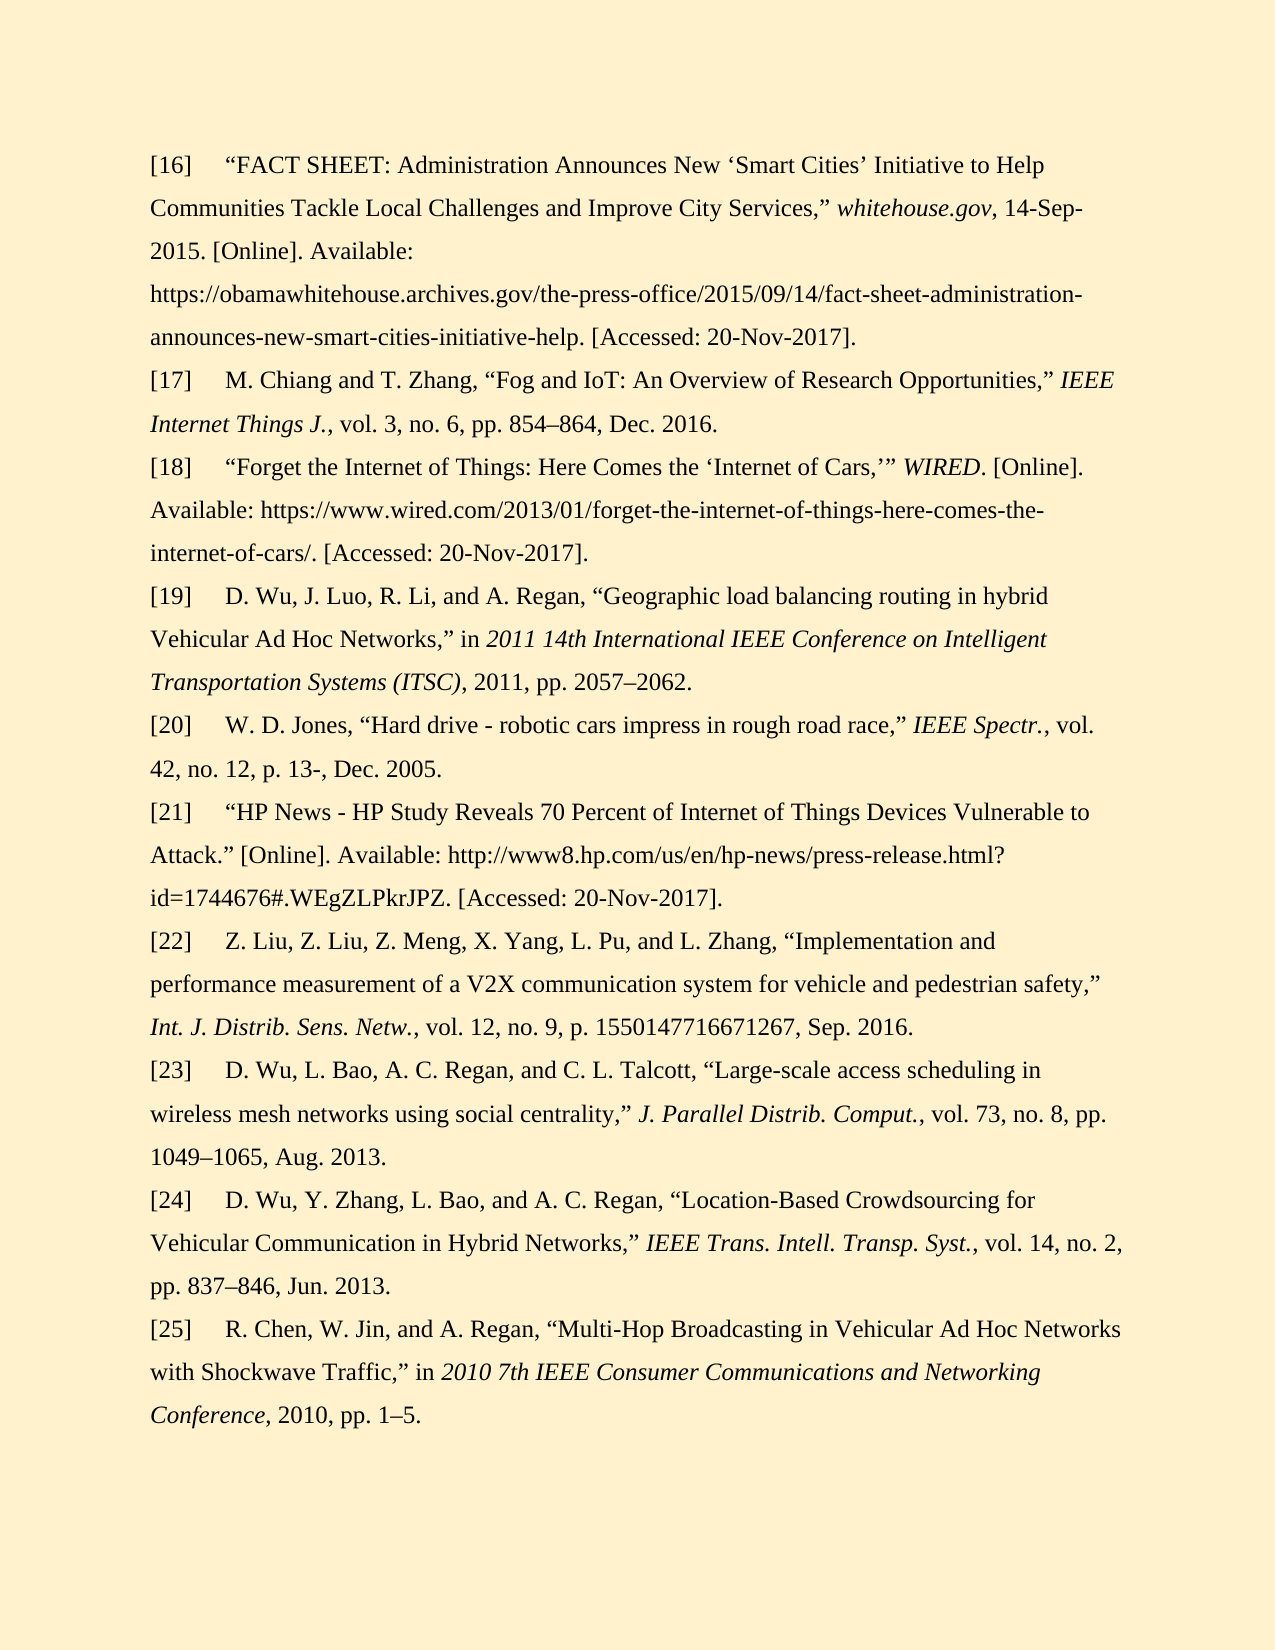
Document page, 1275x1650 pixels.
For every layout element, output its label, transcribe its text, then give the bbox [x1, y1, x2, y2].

text [20] W. D. Jones, “Hard drive - robotic cars impress in rough road race,” IEEE Spectr., vol. 42, no. 12, p. 13-, Dec. 2005. [150, 711, 1125, 782]
text [18] “Forget the Internet of Things: Here Comes the ‘Internet of Cars,’” WIRED. [Online]. Available: https://www.wired.com/2013/01/forget-the-internet-of-things-here-comes-the-internet-of-cars/. [Accessed: 20-Nov-2017]. [150, 452, 1125, 567]
text [17] M. Chiang and T. Zhang, “Fog and IoT: An Overview of Research Opportunities,” IEEE Internet Things J., vol. 3, no. 6, pp. 854–864, Dec. 2016. [150, 366, 1125, 437]
text [24] D. Wu, Y. Zhang, L. Bao, and A. C. Regan, “Location-Based Crowdsourcing for Vehicular Communication in Hybrid Networks,” IEEE Trans. Intell. Transp. Syst., vol. 14, no. 2, pp. 837–846, Jun. 2013. [150, 1185, 1125, 1300]
text [21] “HP News - HP Study Reveals 70 Percent of Internet of Things Devices Vulnerable to Attack.” [Online]. Available: http://www8.hp.com/us/en/hp-news/press-release.html?id=1744676#.WEgZLPkrJPZ. [Accessed: 20-Nov-2017]. [150, 797, 1125, 912]
text [25] R. Chen, W. Jin, and A. Regan, “Multi-Hop Broadcasting in Vehicular Ad Hoc Networks with Shockwave Traffic,” in 2010 7th IEEE Consumer Communications and Networking Conference, 2010, pp. 1–5. [150, 1314, 1125, 1429]
text [19] D. Wu, J. Luo, R. Li, and A. Regan, “Geographic load balancing routing in hybrid Vehicular Ad Hoc Networks,” in 2011 14th International IEEE Conference on Intelligent Transportation Systems (ITSC), 2011, pp. 2057–2062. [150, 581, 1125, 696]
text [16] “FACT SHEET: Administration Announces New ‘Smart Cities’ Initiative to Help Communities Tackle Local Challenges and Improve City Services,” whitehouse.gov, 14-Sep-2015. [Online]. Available: https://obamawhitehouse.archives.gov/the-press-office/2015/09/14/fact-sheet-administration-announces-new-smart-cities-initiative-help. [Accessed: 20-Nov-2017]. [150, 150, 1125, 351]
text [23] D. Wu, L. Bao, A. C. Regan, and C. L. Talcott, “Large-scale access scheduling in wireless mesh networks using social centrality,” J. Parallel Distrib. Comput., vol. 73, no. 8, pp. 1049–1065, Aug. 2013. [150, 1056, 1125, 1171]
text [22] Z. Liu, Z. Liu, Z. Meng, X. Yang, L. Pu, and L. Zhang, “Implementation and performance measurement of a V2X communication system for vehicle and pedestrian safety,” Int. J. Distrib. Sens. Netw., vol. 12, no. 9, p. 1550147716671267, Sep. 2016. [150, 926, 1125, 1041]
